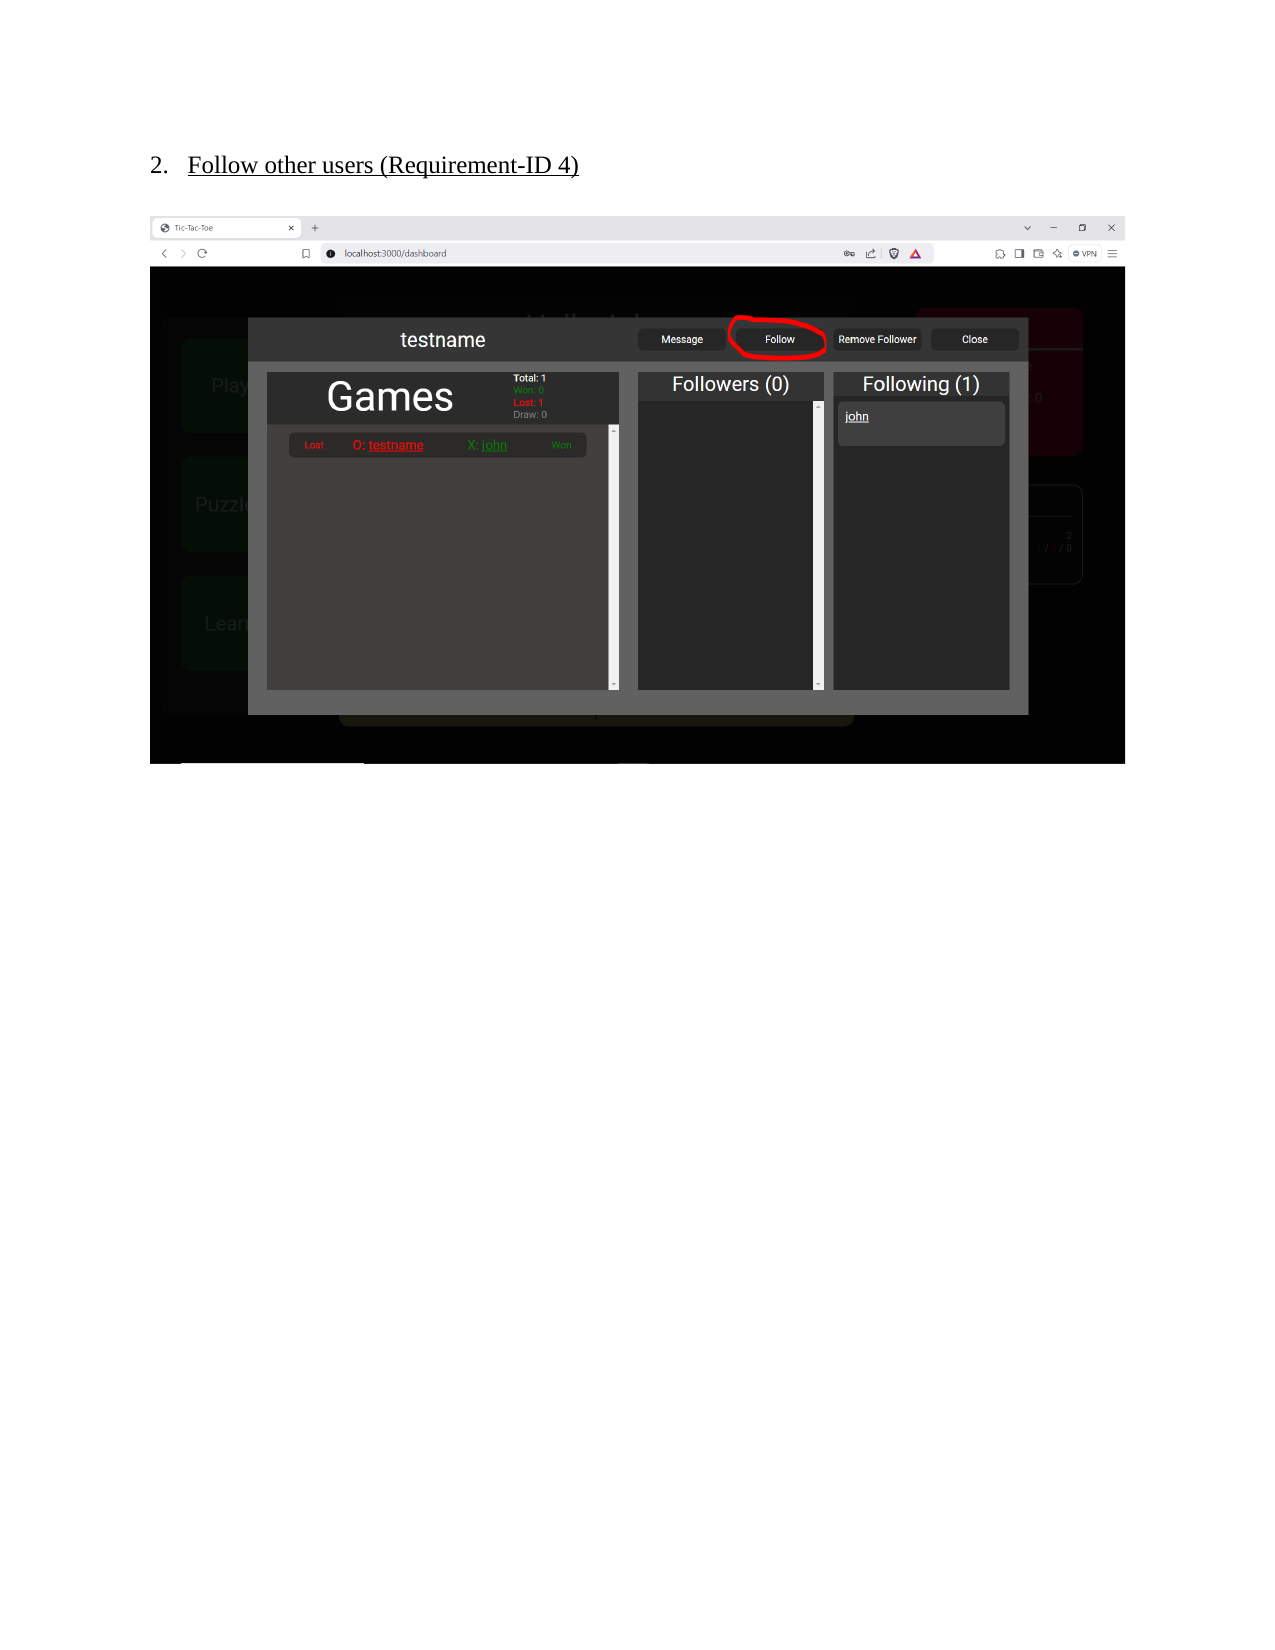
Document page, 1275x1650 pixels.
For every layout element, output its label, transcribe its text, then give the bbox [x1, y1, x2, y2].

picture [150, 216, 1125, 764]
list Follow other users (Requirement-ID 4) [150, 150, 1125, 179]
